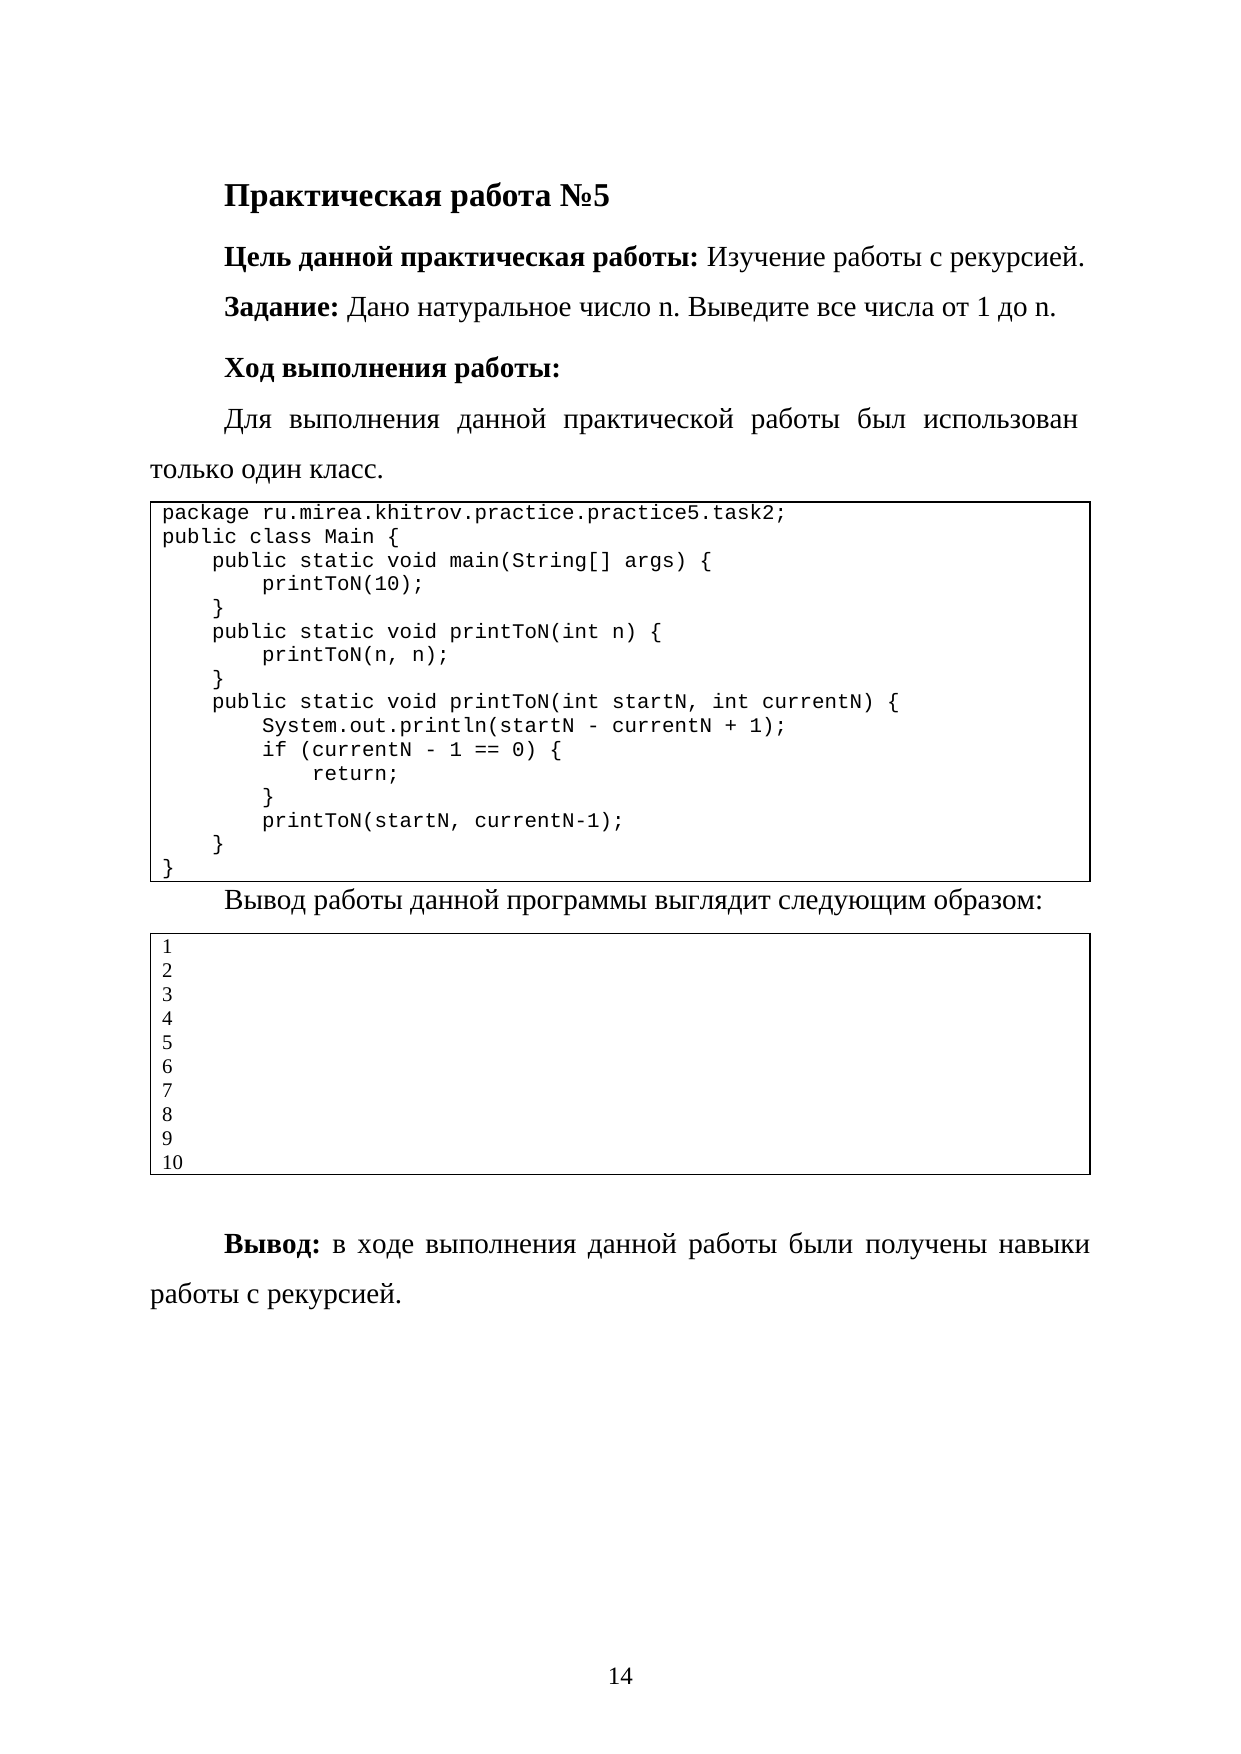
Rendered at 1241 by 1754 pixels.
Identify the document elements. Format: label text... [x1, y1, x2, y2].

table_header package ru.mirea.khitrov.practice.practice5.task2; public class Main { public static void main(String[] args) { printToN(10); } public static void printToN(int n) { printToN(n, n); } public static void printToN(int startN, int currentN) { System.out.println(startN - currentN + 1); if (currentN - 1 == 0) { return; } printToN(startN, currentN-1); } } [151, 503, 1089, 881]
text Вывод: в ходе выполнения данной работы были получены навыки работы с рекурсией. [150, 1226, 1090, 1309]
table_header 1 2 3 4 5 6 7 8 9 10 [151, 934, 1089, 1174]
text Вывод работы данной программы выглядит следующим образом: [150, 882, 1079, 916]
subtitle Практическая работа №5 [150, 175, 1090, 213]
text Ход выполнения работы: [150, 350, 1079, 384]
text Для выполнения данной практической работы был использован только один класс. [150, 401, 1079, 484]
text Цель данной практическая работы: Изучение работы с рекурсией. [150, 239, 1090, 272]
text Задание: Дано натуральное число n. Выведите все числа от 1 до n. [150, 289, 1079, 323]
